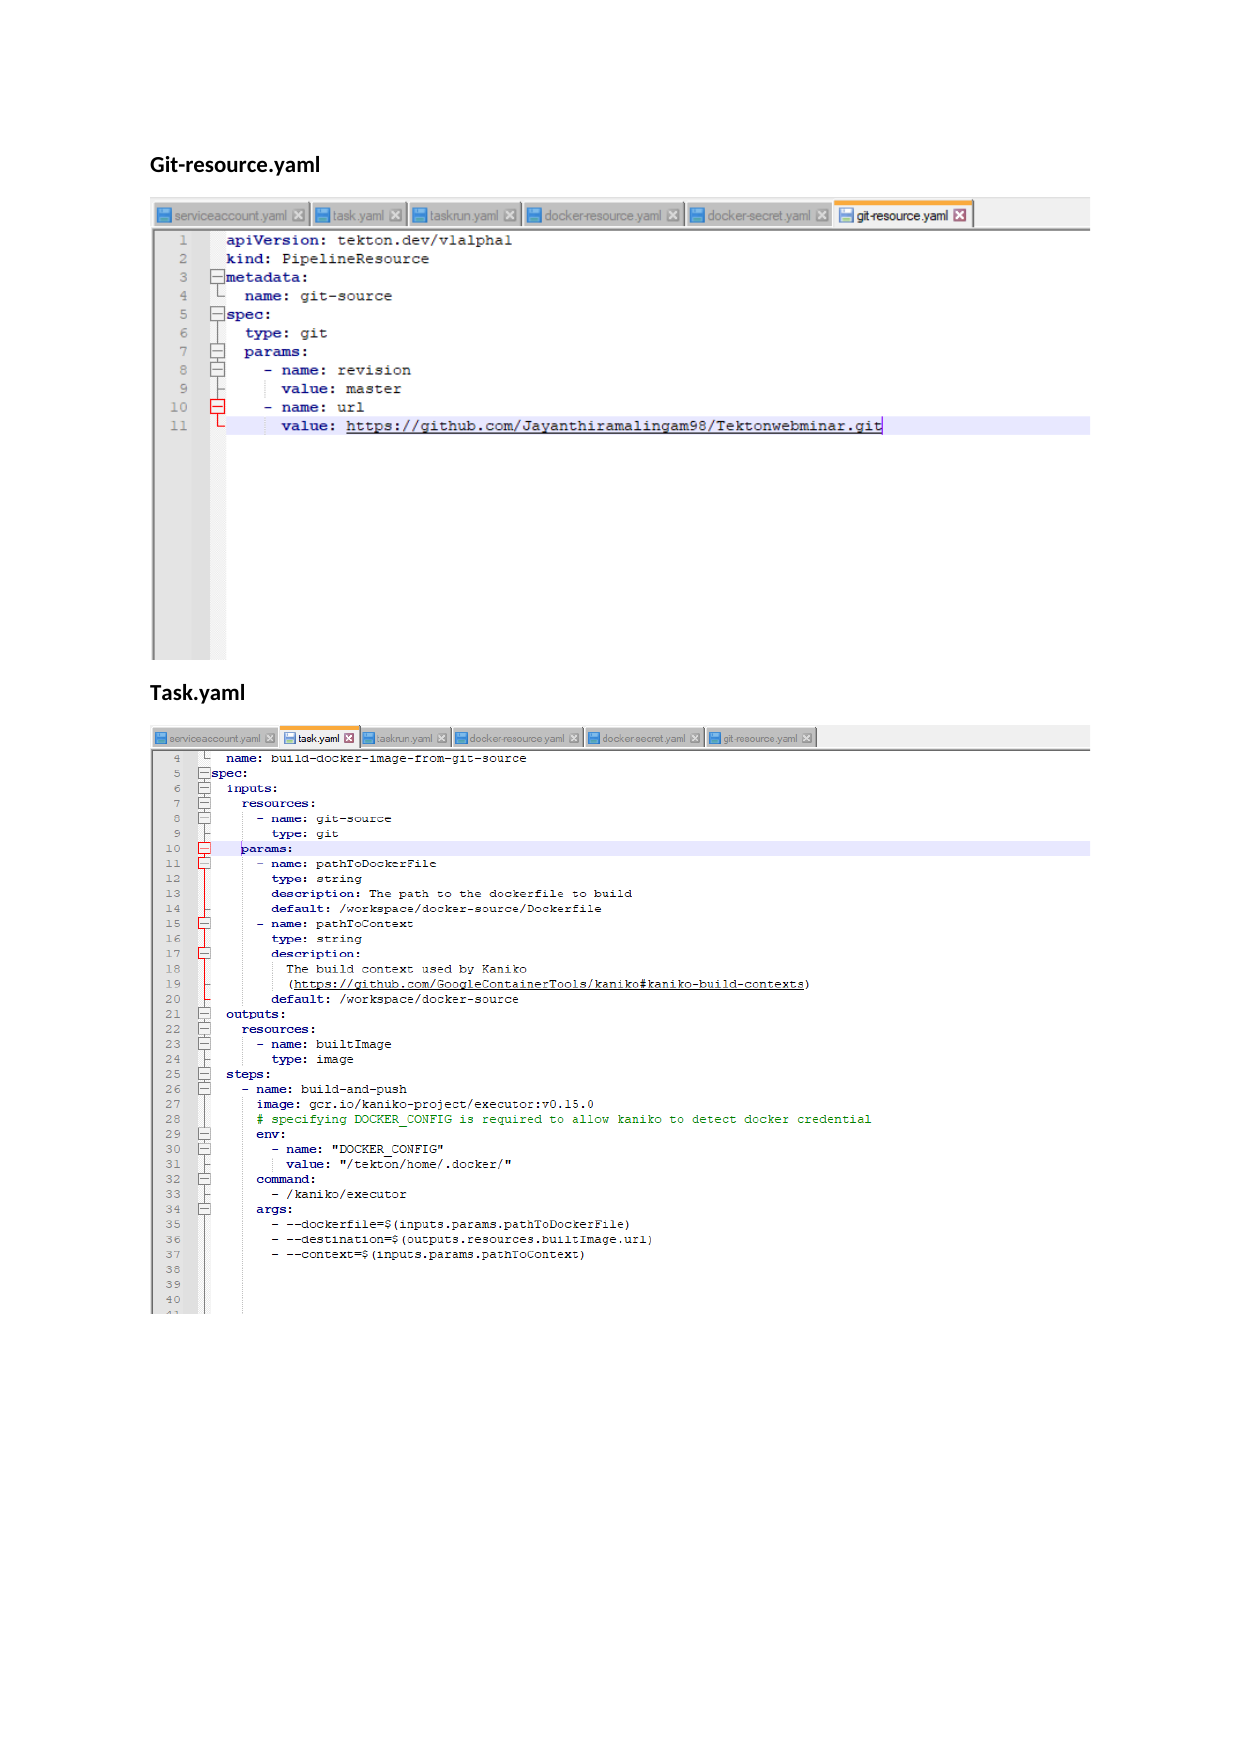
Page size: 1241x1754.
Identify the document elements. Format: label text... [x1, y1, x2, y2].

picture [150, 725, 1091, 1314]
text Task.yaml [150, 678, 1090, 706]
text Git-resource.yaml [150, 150, 1090, 178]
picture [150, 196, 1091, 660]
